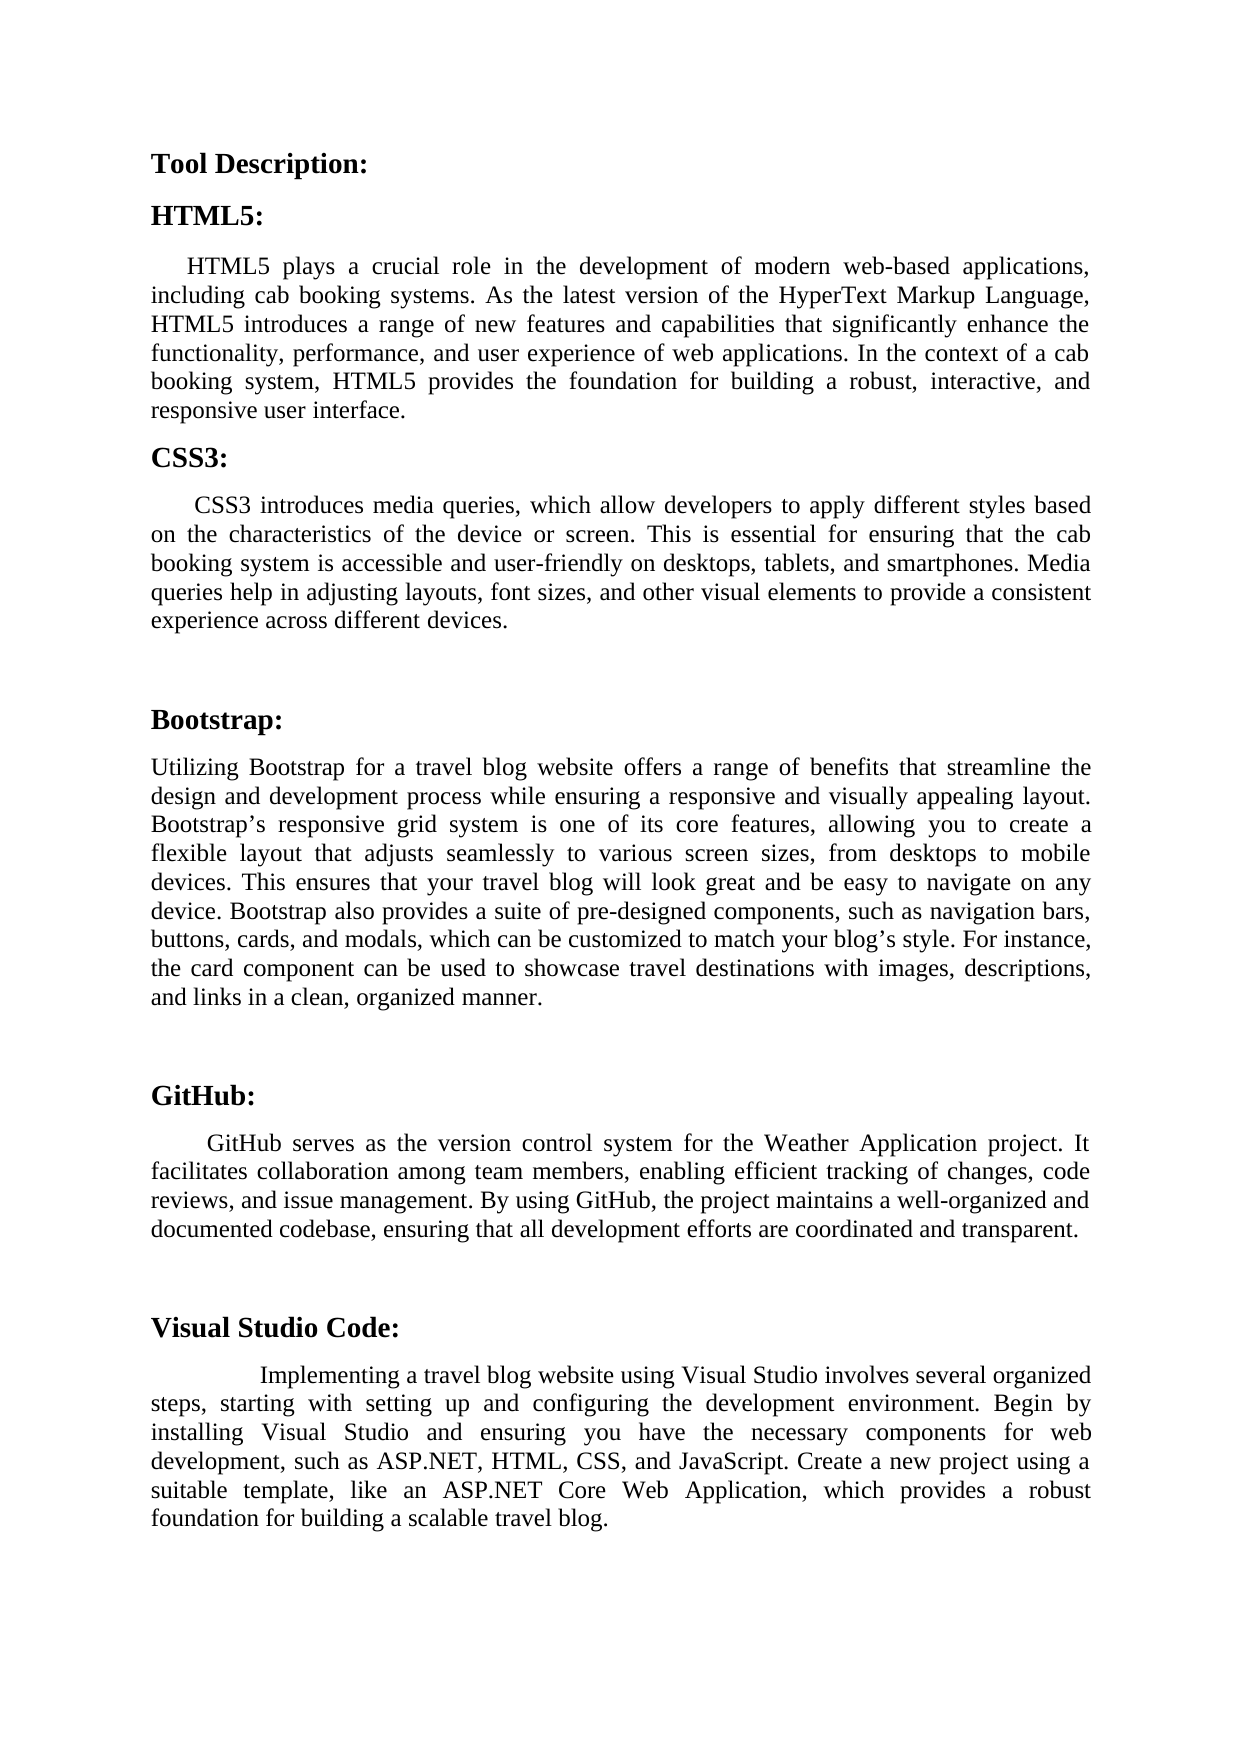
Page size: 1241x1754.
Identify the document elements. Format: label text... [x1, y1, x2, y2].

text CSS3 introduces media queries, which allow developers to apply different styles based on the characteristics of the device or screen. This is essential for ensuring that the cab booking system is accessible and user-friendly on desktops, tablets, and smartphones. Media queries help in adjusting layouts, font sizes, and other visual elements to provide a consistent experience across different devices. [151, 490, 1092, 634]
text Implementing a travel blog website using Visual Studio involves several organized steps, starting with setting up and configuring the development environment. Begin by installing Visual Studio and ensuring you have the necessary components for web development, such as ASP.NET, HTML, CSS, and JavaScript. Create a new project using a suitable template, like an ASP.NET Core Web Application, which provides a robust foundation for building a scalable travel blog. [151, 1360, 1092, 1532]
subtitle CSS3: [151, 441, 1182, 474]
subtitle GitHub: [151, 1078, 1182, 1111]
text HTML5: [151, 198, 1182, 232]
text GitHub serves as the version control system for the Weather Application project. It facilitates collaboration among team members, enabling efficient tracking of changes, code reviews, and issue management. By using GitHub, the project maintains a well-organized and documented codebase, ensuring that all development efforts are coordinated and transparent. [151, 1128, 1091, 1243]
text HTML5 plays a crucial role in the development of modern web-based applications, including cab booking systems. As the latest version of the HyperText Markup Language, HTML5 introduces a range of new features and capabilities that significantly enhance the functionality, performance, and user experience of web applications. In the context of a cab booking system, HTML5 provides the foundation for building a robust, interactive, and responsive user interface. [151, 251, 1091, 424]
subtitle Bootstrap: [151, 702, 1182, 736]
subtitle Tool Description: [151, 146, 1182, 179]
text Utilizing Bootstrap for a travel blog website offers a range of benefits that streamline the design and development process while ensuring a responsive and visually appealing layout. Bootstrap’s responsive grid system is one of its core features, allowing you to create a flexible layout that adjusts seamlessly to various screen sizes, from desktops to mobile devices. This ensures that your travel blog will look great and be easy to navigate on any device. Bootstrap also provides a suite of pre-designed components, such as navigation bars, buttons, cards, and modals, which can be customized to match your blog’s style. For instance, the card component can be used to showcase travel destinations with images, descriptions, and links in a clean, organized manner. [151, 752, 1092, 1011]
subtitle Visual Studio Code: [151, 1310, 1182, 1344]
